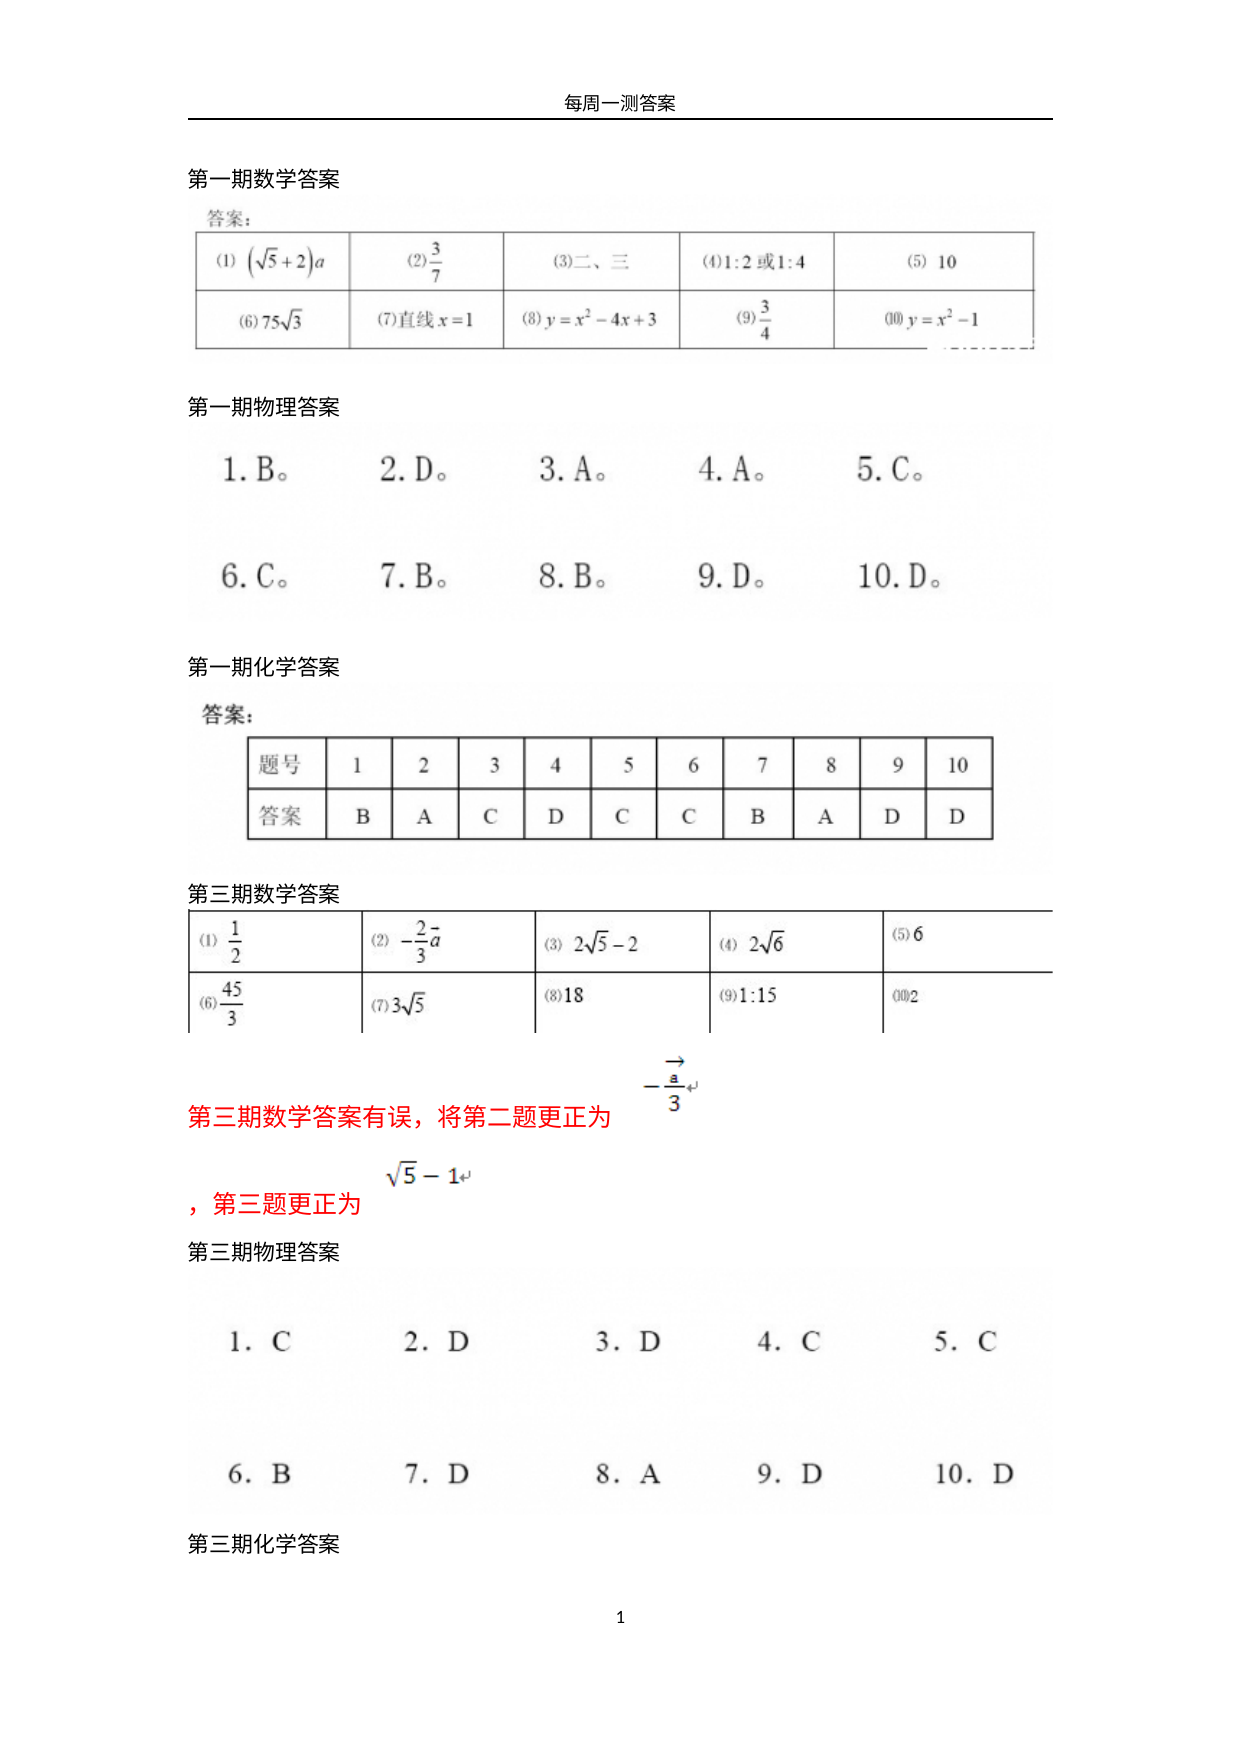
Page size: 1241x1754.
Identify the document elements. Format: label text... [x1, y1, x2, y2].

text 第一期化学答案 [187, 649, 1053, 682]
picture [187, 1267, 1053, 1515]
text 第三期化学答案 [187, 1515, 1053, 1559]
picture [612, 1039, 725, 1127]
text 第一期数学答案 [187, 162, 1053, 194]
text 第三期数学答案有误，将第二题更正为2012-11-28 16:11 上传 [187, 1039, 1053, 1137]
picture [187, 682, 1053, 875]
text 第一期物理答案 [187, 389, 1053, 422]
text ，第三题更正为 [187, 1137, 1053, 1234]
picture [187, 422, 1053, 622]
picture [187, 909, 1053, 1033]
text 第三期物理答案 [187, 1234, 1053, 1267]
picture [187, 194, 1053, 364]
picture [362, 1137, 510, 1214]
text 第三期数学答案 [187, 875, 1053, 909]
